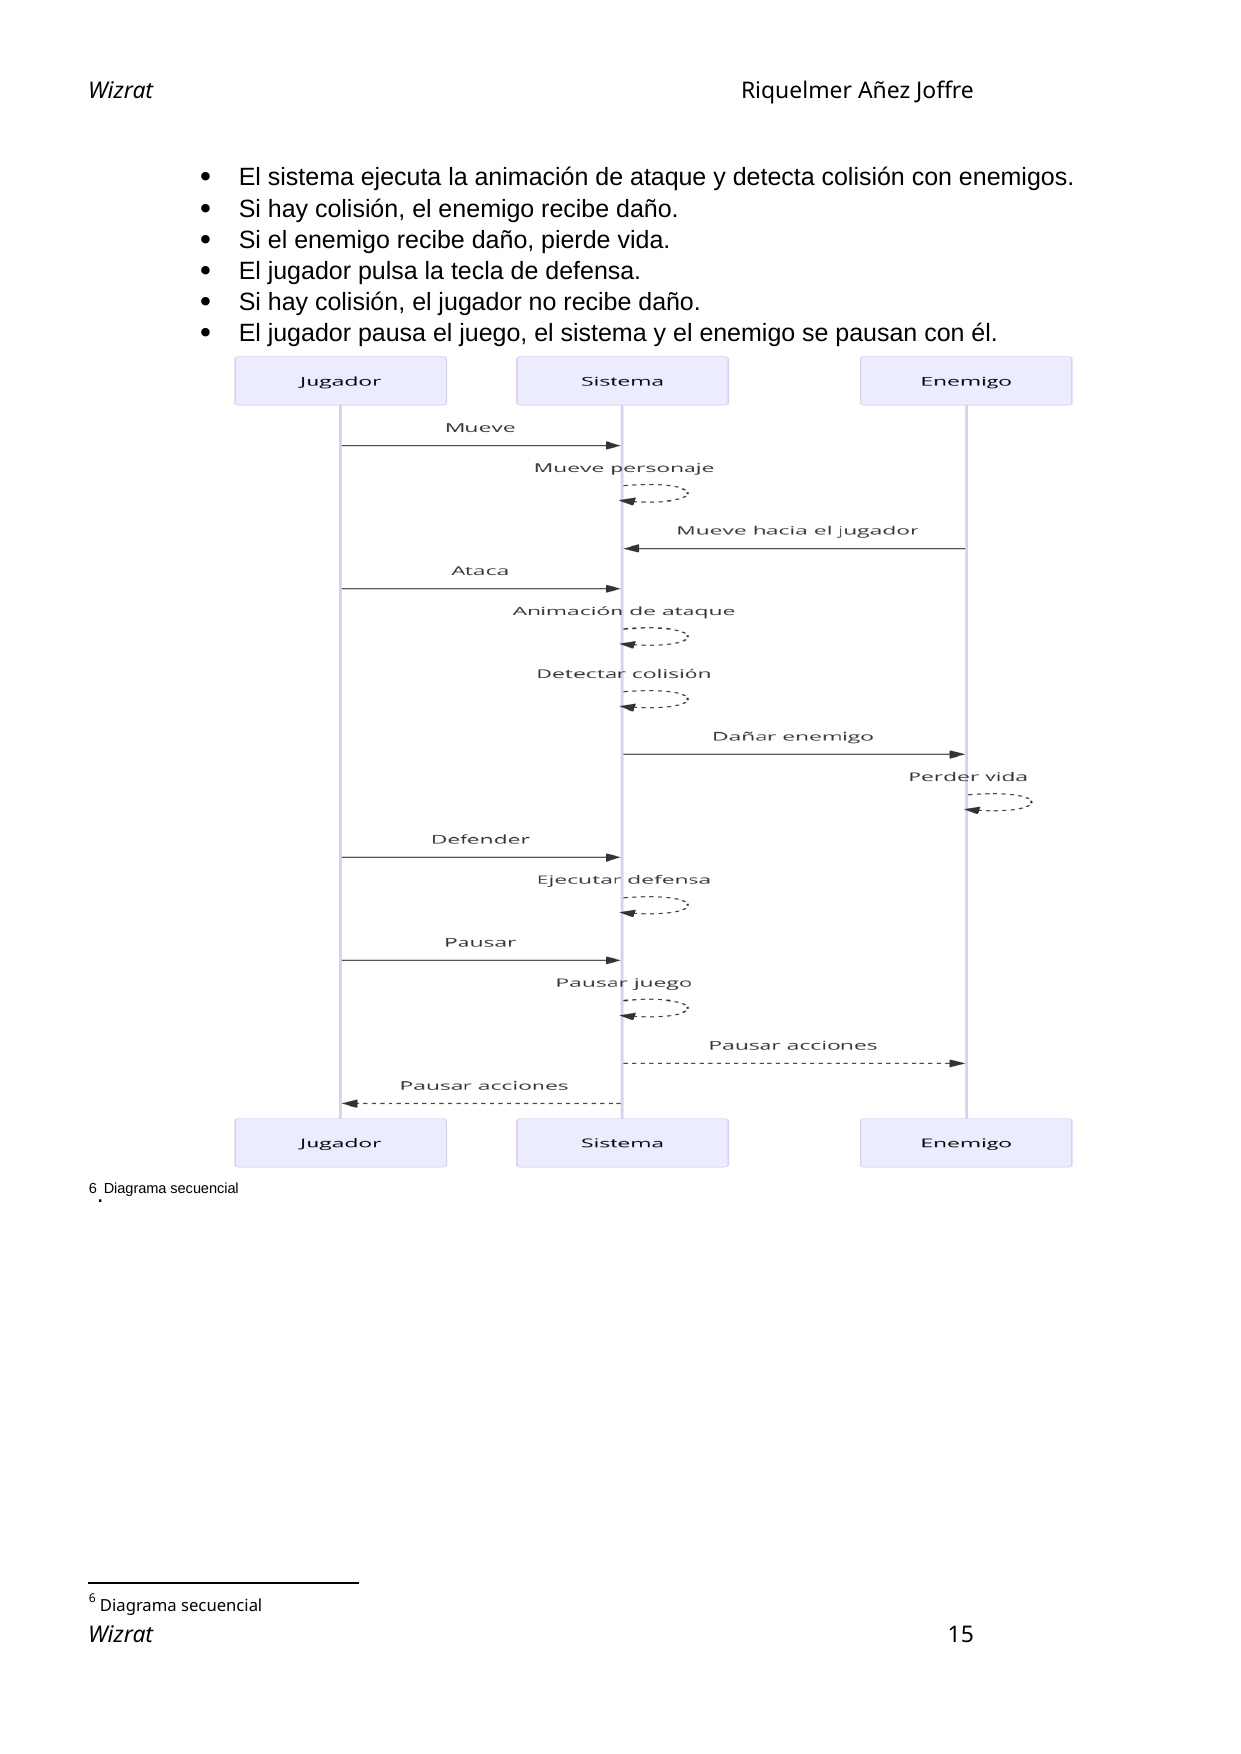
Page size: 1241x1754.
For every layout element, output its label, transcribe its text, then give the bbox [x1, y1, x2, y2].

list Si hay colisión, el enemigo recibe daño. [201, 193, 1166, 222]
picture [89, 350, 1217, 1175]
list El sistema ejecuta la animación de ataque y detecta colisión con enemigos. [201, 162, 1166, 191]
list Si el enemigo recibe daño, pierde vida. [201, 225, 1166, 253]
list El jugador pausa el juego, el sistema y el enemigo se pausan con él. [201, 318, 1166, 347]
list El jugador pulsa la tecla de defensa. [201, 256, 1166, 285]
list Si hay colisión, el jugador no recibe daño. [201, 287, 1166, 316]
